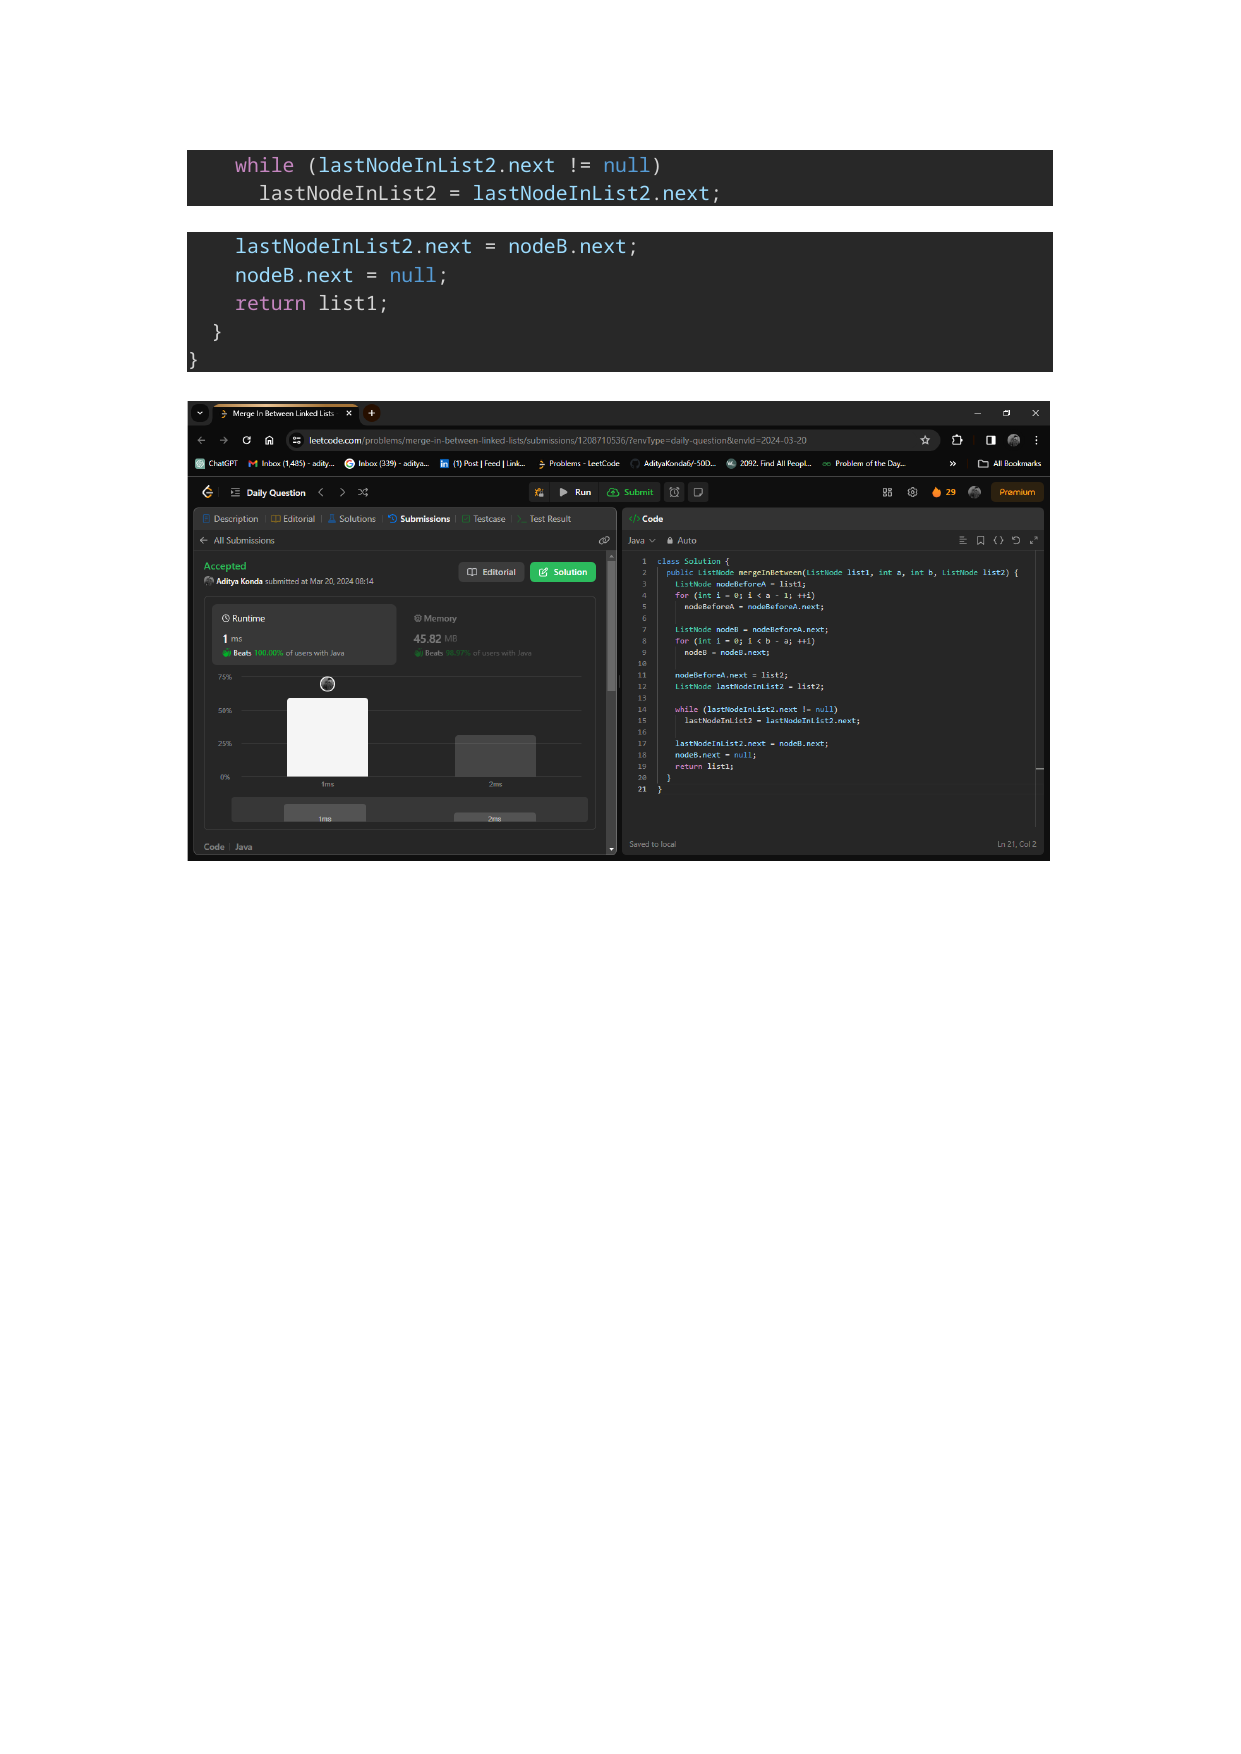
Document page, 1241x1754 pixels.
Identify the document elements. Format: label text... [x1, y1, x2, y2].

text lastNodeInList2.next = nodeB.next; [187, 232, 1053, 260]
text nodeB.next = null; [187, 260, 1053, 288]
text } [187, 344, 1053, 372]
text while (lastNodeInList2.next != null) [187, 150, 1053, 178]
picture [187, 401, 1050, 861]
text } [187, 316, 1053, 344]
text return list1; [187, 288, 1053, 316]
text lastNodeInList2 = lastNodeInList2.next; [187, 178, 1053, 206]
